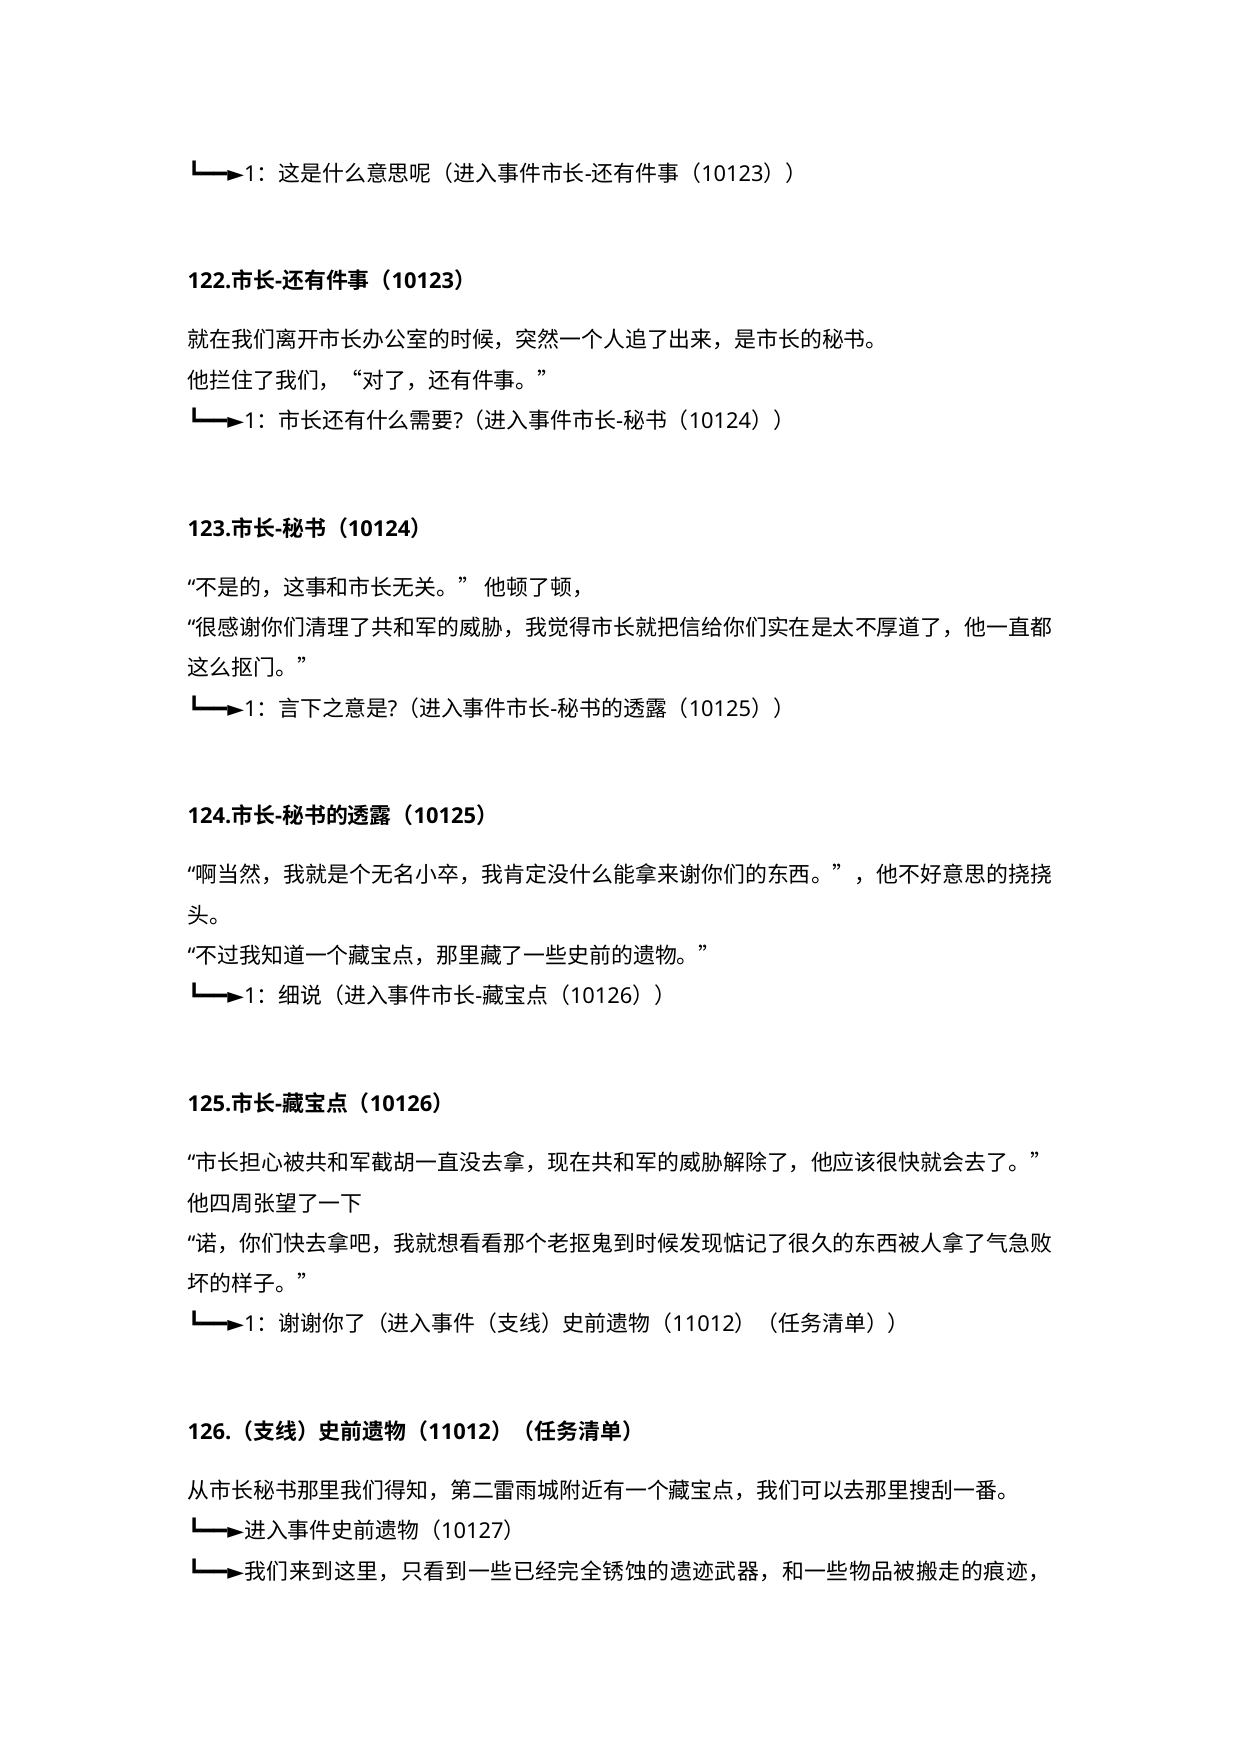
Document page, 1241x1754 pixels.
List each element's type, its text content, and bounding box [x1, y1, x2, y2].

text ┗━━►1：谢谢你了（进入事件（支线）史前遗物（11012）（任务清单）） [187, 1302, 1053, 1342]
text ┗━━►1：这是什么意思呢（进入事件市长-还有件事（10123）） [187, 151, 1053, 192]
text ┗━━►1：市长还有什么需要?（进入事件市长-秘书（10124）） [187, 399, 1053, 439]
text “啊当然，我就是个无名小卒，我肯定没什么能拿来谢你们的东西。”，他不好意思的挠挠头。 [187, 853, 1053, 934]
text ┗━━►进入事件史前遗物（10127） [187, 1509, 1053, 1549]
text “不过我知道一个藏宝点，那里藏了一些史前的遗物。” [187, 934, 1053, 974]
text “诺，你们快去拿吧，我就想看看那个老抠鬼到时候发现惦记了很久的东西被人拿了气急败坏的样子。” [187, 1222, 1053, 1302]
text ┗━━►1：细说（进入事件市长-藏宝点（10126）） [187, 974, 1053, 1014]
text 就在我们离开市长办公室的时候，突然一个人追了出来，是市长的秘书。 [187, 318, 1053, 358]
text 他拦住了我们，“对了，还有件事。” [187, 358, 1053, 399]
text “很感谢你们清理了共和军的威胁，我觉得市长就把信给你们实在是太不厚道了，他一直都这么抠门。” [187, 606, 1053, 686]
subtitle 125.市长-藏宝点（10126） [187, 1082, 1053, 1122]
text “不是的，这事和市长无关。” 他顿了顿， [187, 566, 1053, 606]
text ┗━━►1：言下之意是?（进入事件市长-秘书的透露（10125）） [187, 686, 1053, 727]
subtitle 123.市长-秘书（10124） [187, 506, 1053, 547]
subtitle 124.市长-秘书的透露（10125） [187, 794, 1053, 834]
text “市长担心被共和军截胡一直没去拿，现在共和军的威胁解除了，他应该很快就会去了。”他四周张望了一下 [187, 1141, 1053, 1222]
subtitle 122.市长-还有件事（10123） [187, 259, 1053, 299]
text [187, 1549, 1053, 1590]
subtitle 126.（支线）史前遗物（11012）（任务清单） [187, 1410, 1053, 1450]
text 从市长秘书那里我们得知，第二雷雨城附近有一个藏宝点，我们可以去那里搜刮一番。 [187, 1469, 1053, 1509]
